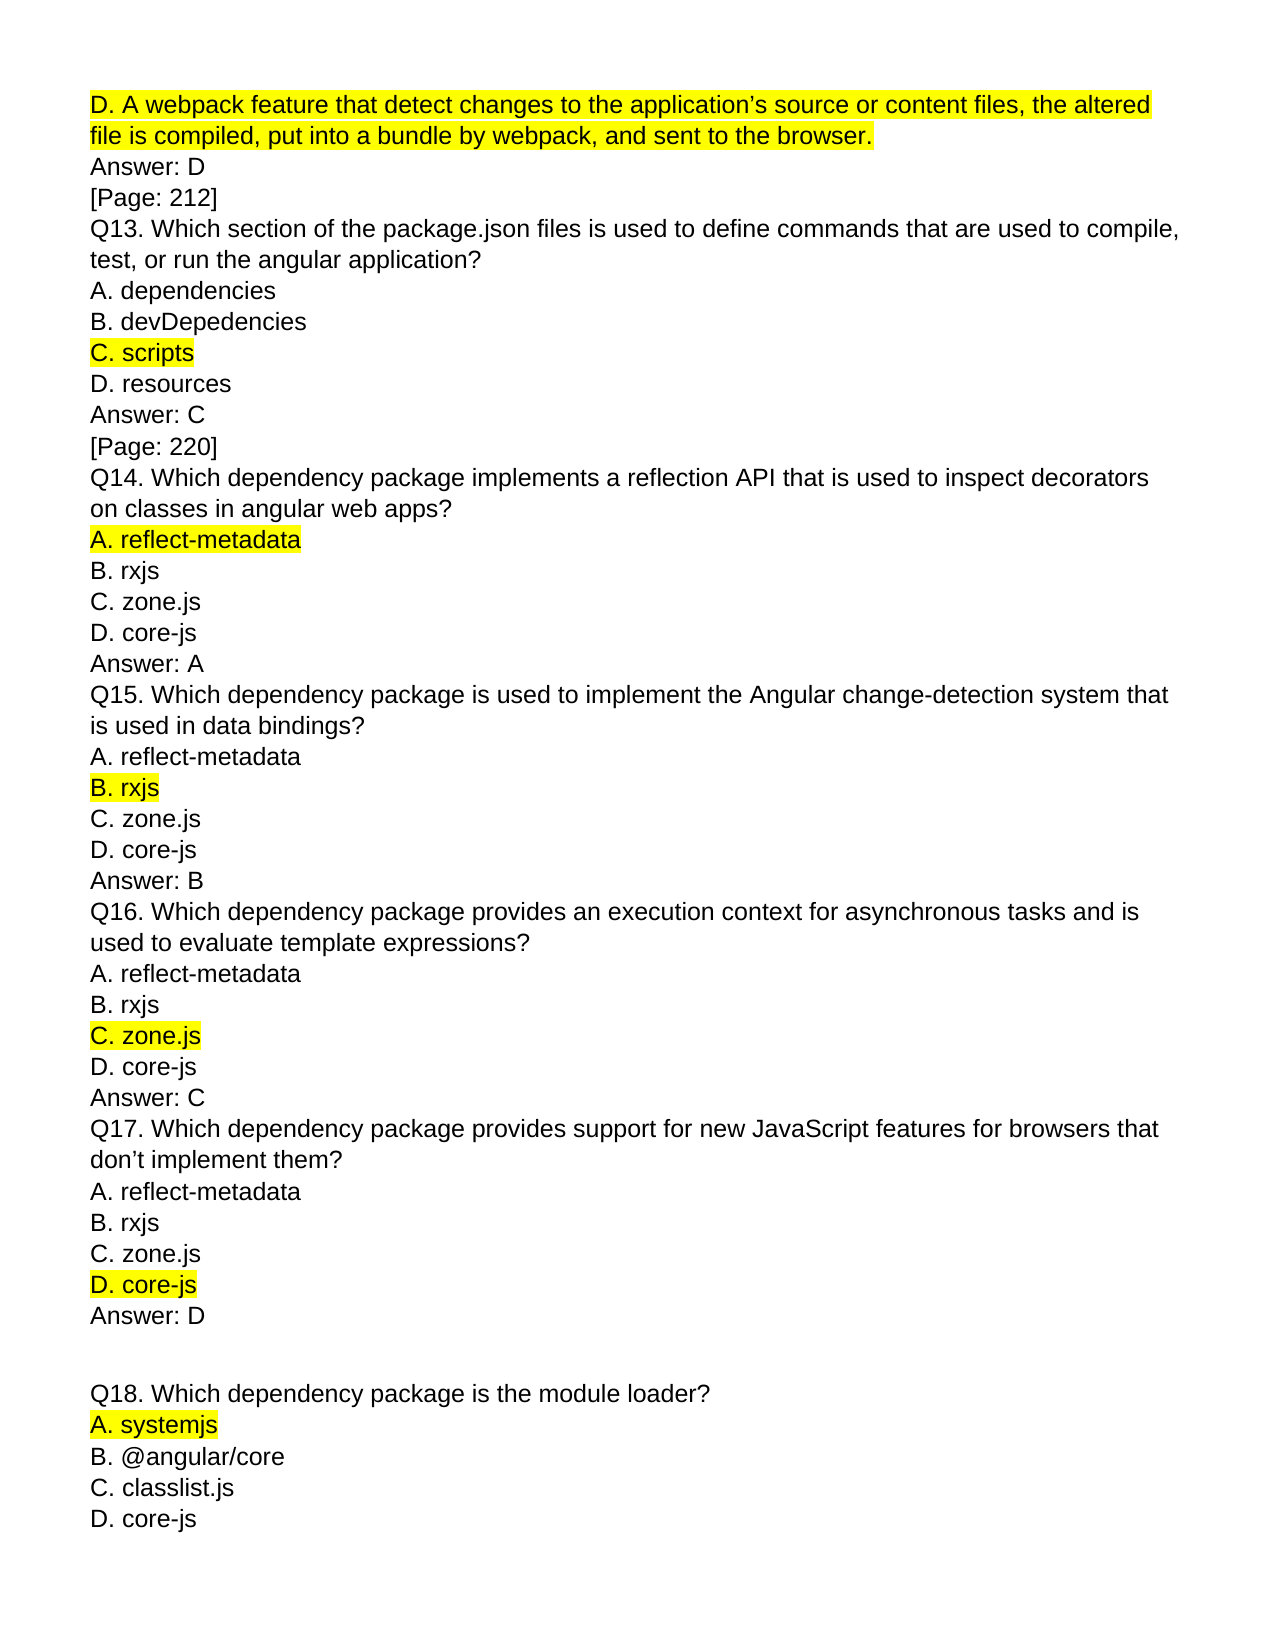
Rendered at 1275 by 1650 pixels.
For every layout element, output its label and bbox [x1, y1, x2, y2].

text [90, 90, 1185, 1329]
text [90, 1348, 1185, 1532]
